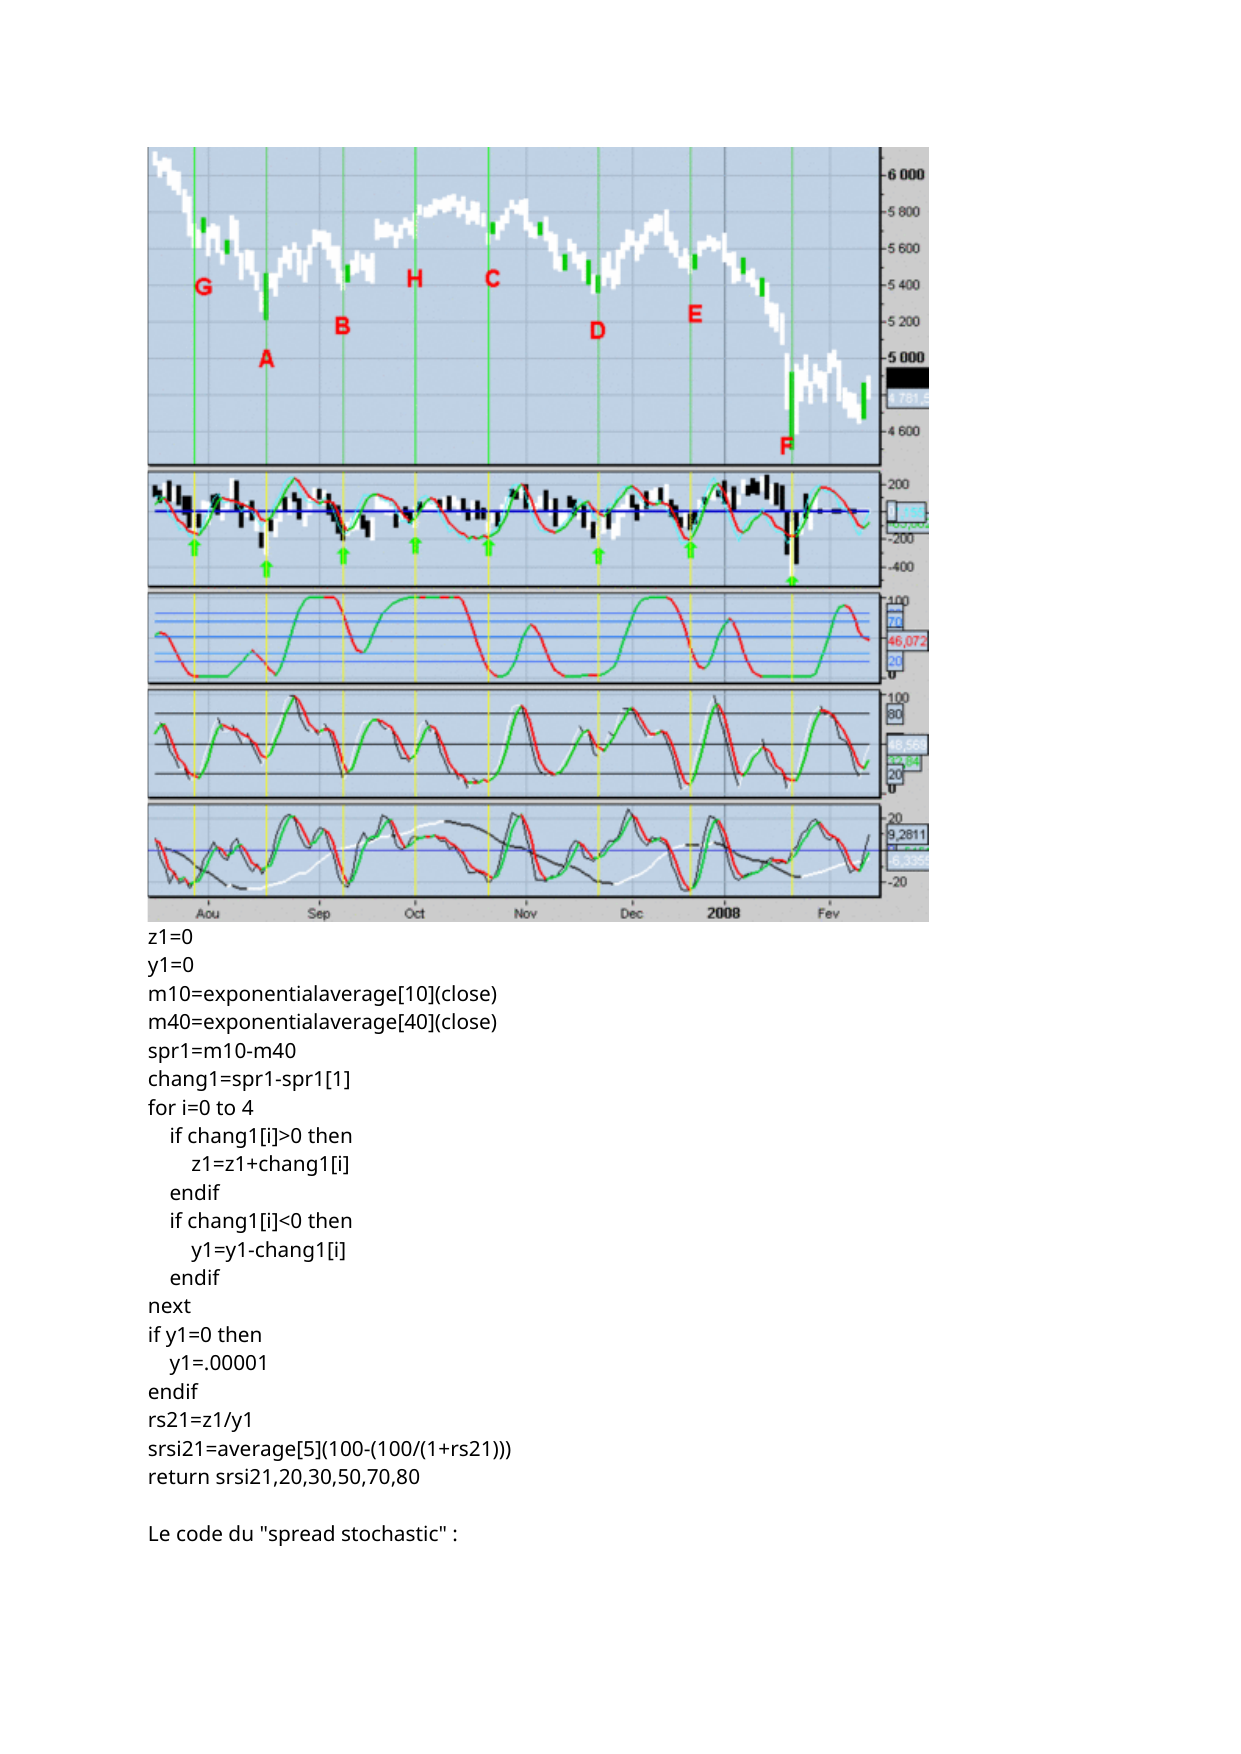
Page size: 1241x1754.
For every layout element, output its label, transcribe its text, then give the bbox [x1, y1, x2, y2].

text z1=0 y1=0 m10=exponentialaverage[10](close) m40=exponentialaverage[40](close) spr1=m10-m40 chang1=spr1-spr1[1] for i=0 to 4 if chang1[i]>0 then z1=z1+chang1[i] endif if chang1[i]<0 then y1=y1-chang1[i] endif next if y1=0 then y1=.00001 endif rs21=z1/y1 srsi21=average[5](100-(100/(1+rs21))) return srsi21,20,30,50,70,80 [148, 922, 1093, 1491]
text Le code du "spread stochastic" : [148, 1519, 1093, 1548]
picture [147, 147, 929, 922]
